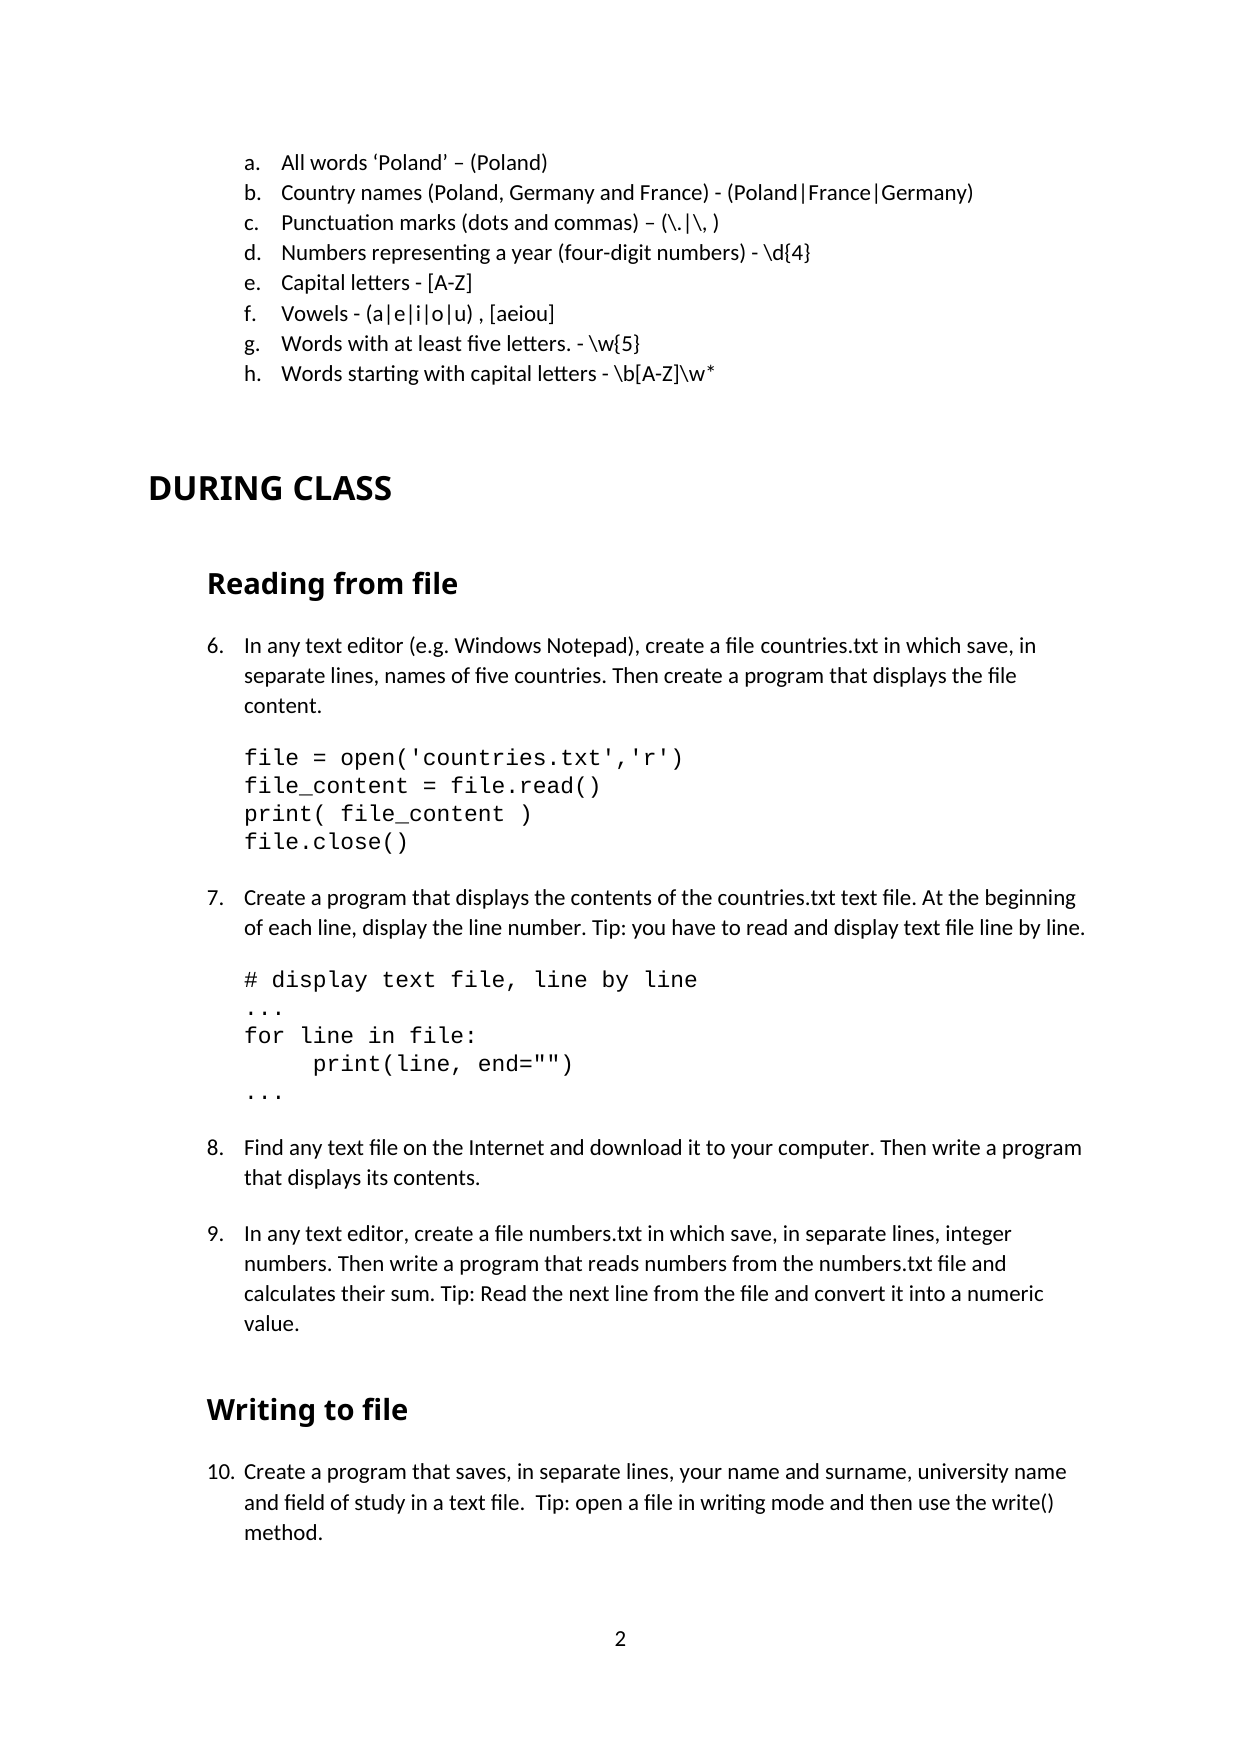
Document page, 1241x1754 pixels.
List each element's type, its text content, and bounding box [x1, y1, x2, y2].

list file = open('countries.txt','r') file_content = file.read() print( file_content ) file.close() [244, 747, 1093, 856]
text Create a program that displays the contents of the countries.txt text file. At the beginning of each line, display the line number. Tip: you have to read and display text file line by line. [207, 883, 1093, 942]
subtitle During Class [148, 464, 1093, 510]
text Numbers representing a year (four-digit numbers) - \d{4} [244, 238, 1093, 266]
text All words ‘Poland’ – (Poland) [244, 148, 1093, 176]
text Vowels - (a|e|i|o|u) , [aeiou] [244, 299, 1093, 327]
text Punctuation marks (dots and commas) – (\.|\, ) [244, 208, 1093, 236]
list # display text file, line by line ... for line in file: print(line, end="") ... [244, 969, 1093, 1106]
text In any text editor, create a file numbers.txt in which save, in separate lines, integer numbers. Then write a program that reads numbers from the numbers.txt file and calculates their sum. Tip: Read the next line from the file and convert it into a numeric value. [207, 1219, 1093, 1337]
subtitle Reading from file [207, 563, 1093, 603]
text Find any text file on the Internet and download it to your computer. Then write a program that displays its contents. [207, 1133, 1093, 1192]
text Words with at least five letters. - \w{5} [244, 329, 1093, 357]
text Country names (Poland, Germany and France) - (Poland|France|Germany) [244, 178, 1093, 206]
text Capital letters - [A-Z] [244, 268, 1093, 296]
text Words starting with capital letters - \b[A-Z]\w* [244, 359, 1093, 387]
subtitle Writing to file [207, 1389, 1093, 1429]
text In any text editor (e.g. Windows Notepad), create a file countries.txt in which save, in separate lines, names of five countries. Then create a program that displays the file content. [207, 631, 1093, 719]
text Create a program that saves, in separate lines, your name and surname, university name and field of study in a text file. Tip: open a file in writing mode and then use the write() method. [207, 1457, 1093, 1546]
